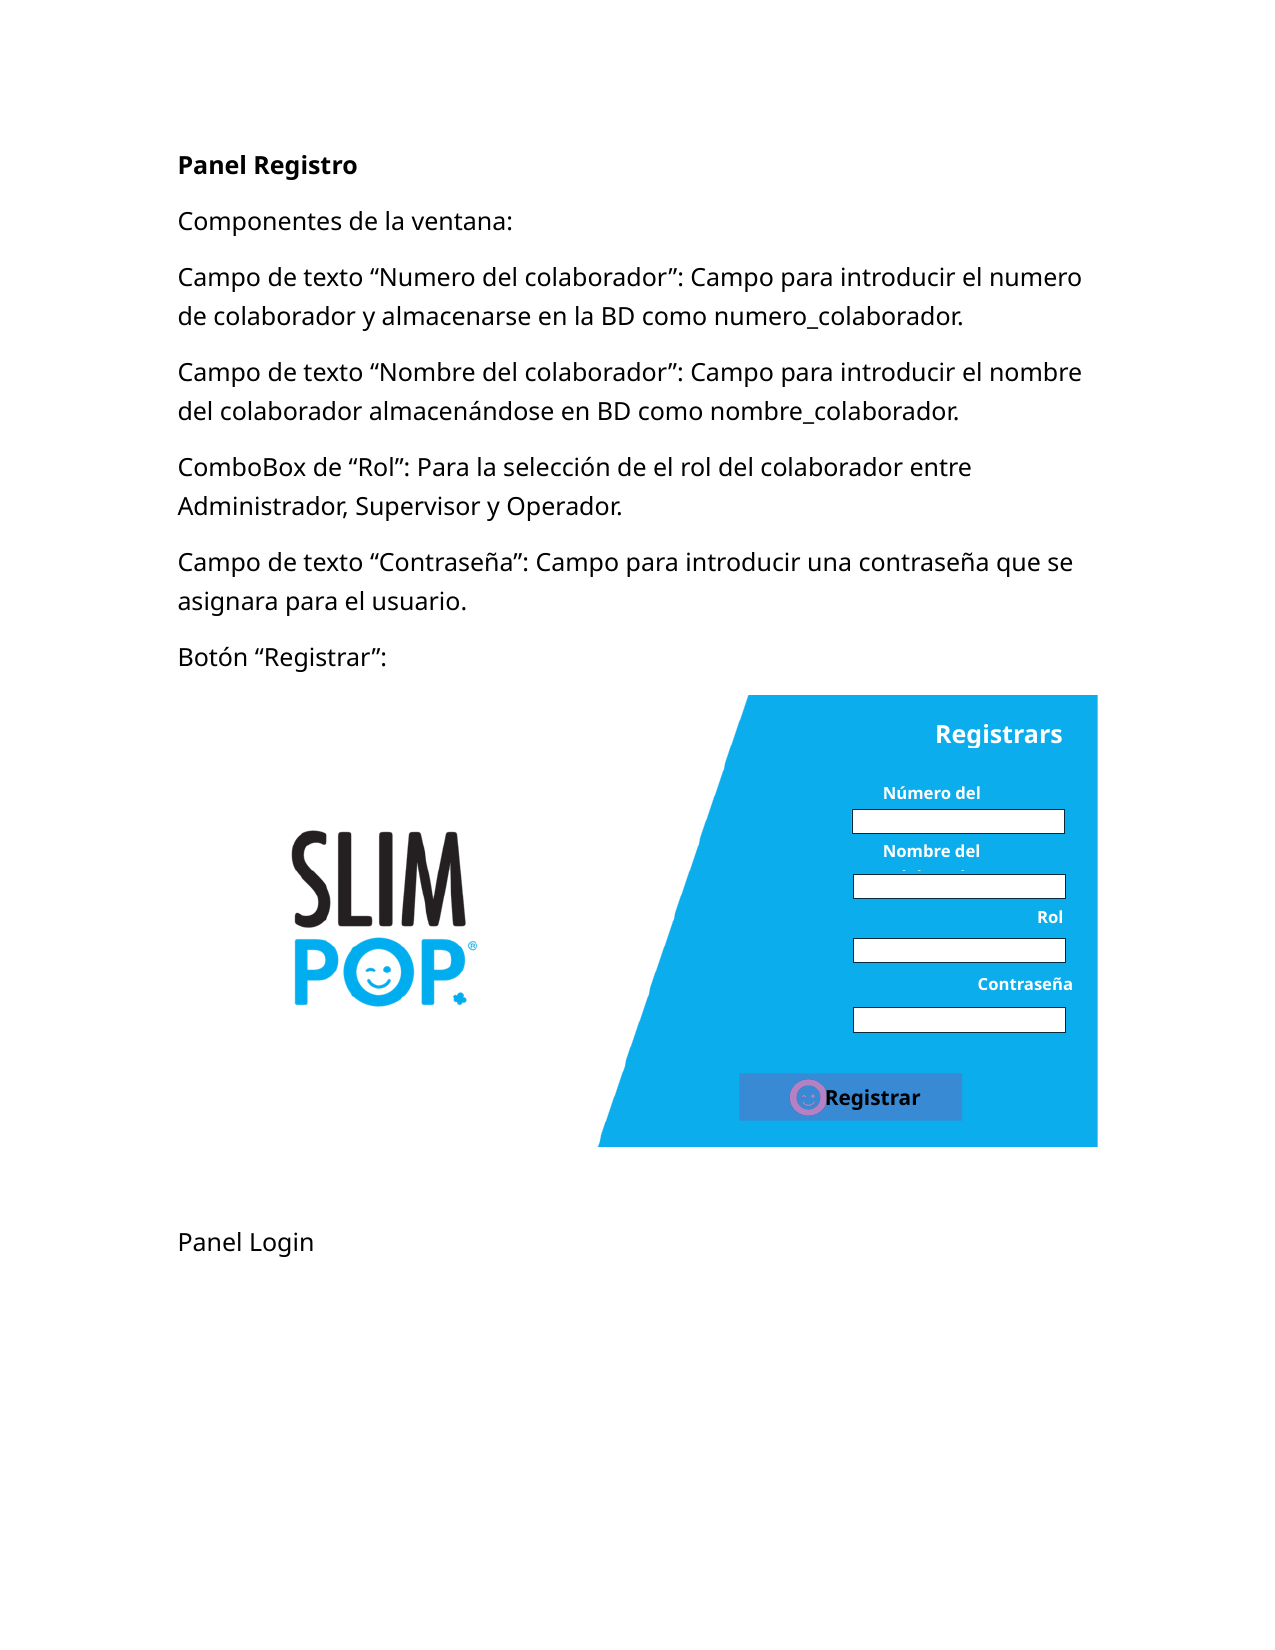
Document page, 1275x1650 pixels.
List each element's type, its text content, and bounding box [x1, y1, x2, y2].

text Campo de texto “Contraseña”: Campo para introducir una contraseña que se asignara para el usuario. [177, 544, 1098, 617]
picture [784, 1074, 833, 1120]
text Botón “Registrar”: [177, 639, 1098, 673]
text Panel Login [177, 1224, 1098, 1258]
picture [177, 695, 748, 1147]
text Campo de texto “Nombre del colaborador”: Campo para introducir el nombre del colaborador almacenándose en BD como nombre_colaborador. [177, 354, 1098, 427]
text Componentes de la ventana: [177, 203, 1098, 237]
text Panel Registro [177, 148, 1098, 182]
text ComboBox de “Rol”: Para la selección de el rol del colaborador entre Administrador, Supervisor y Operador. [177, 449, 1098, 522]
text Campo de texto “Numero del colaborador”: Campo para introducir el numero de colaborador y almacenarse en la BD como numero_colaborador. [177, 259, 1098, 332]
